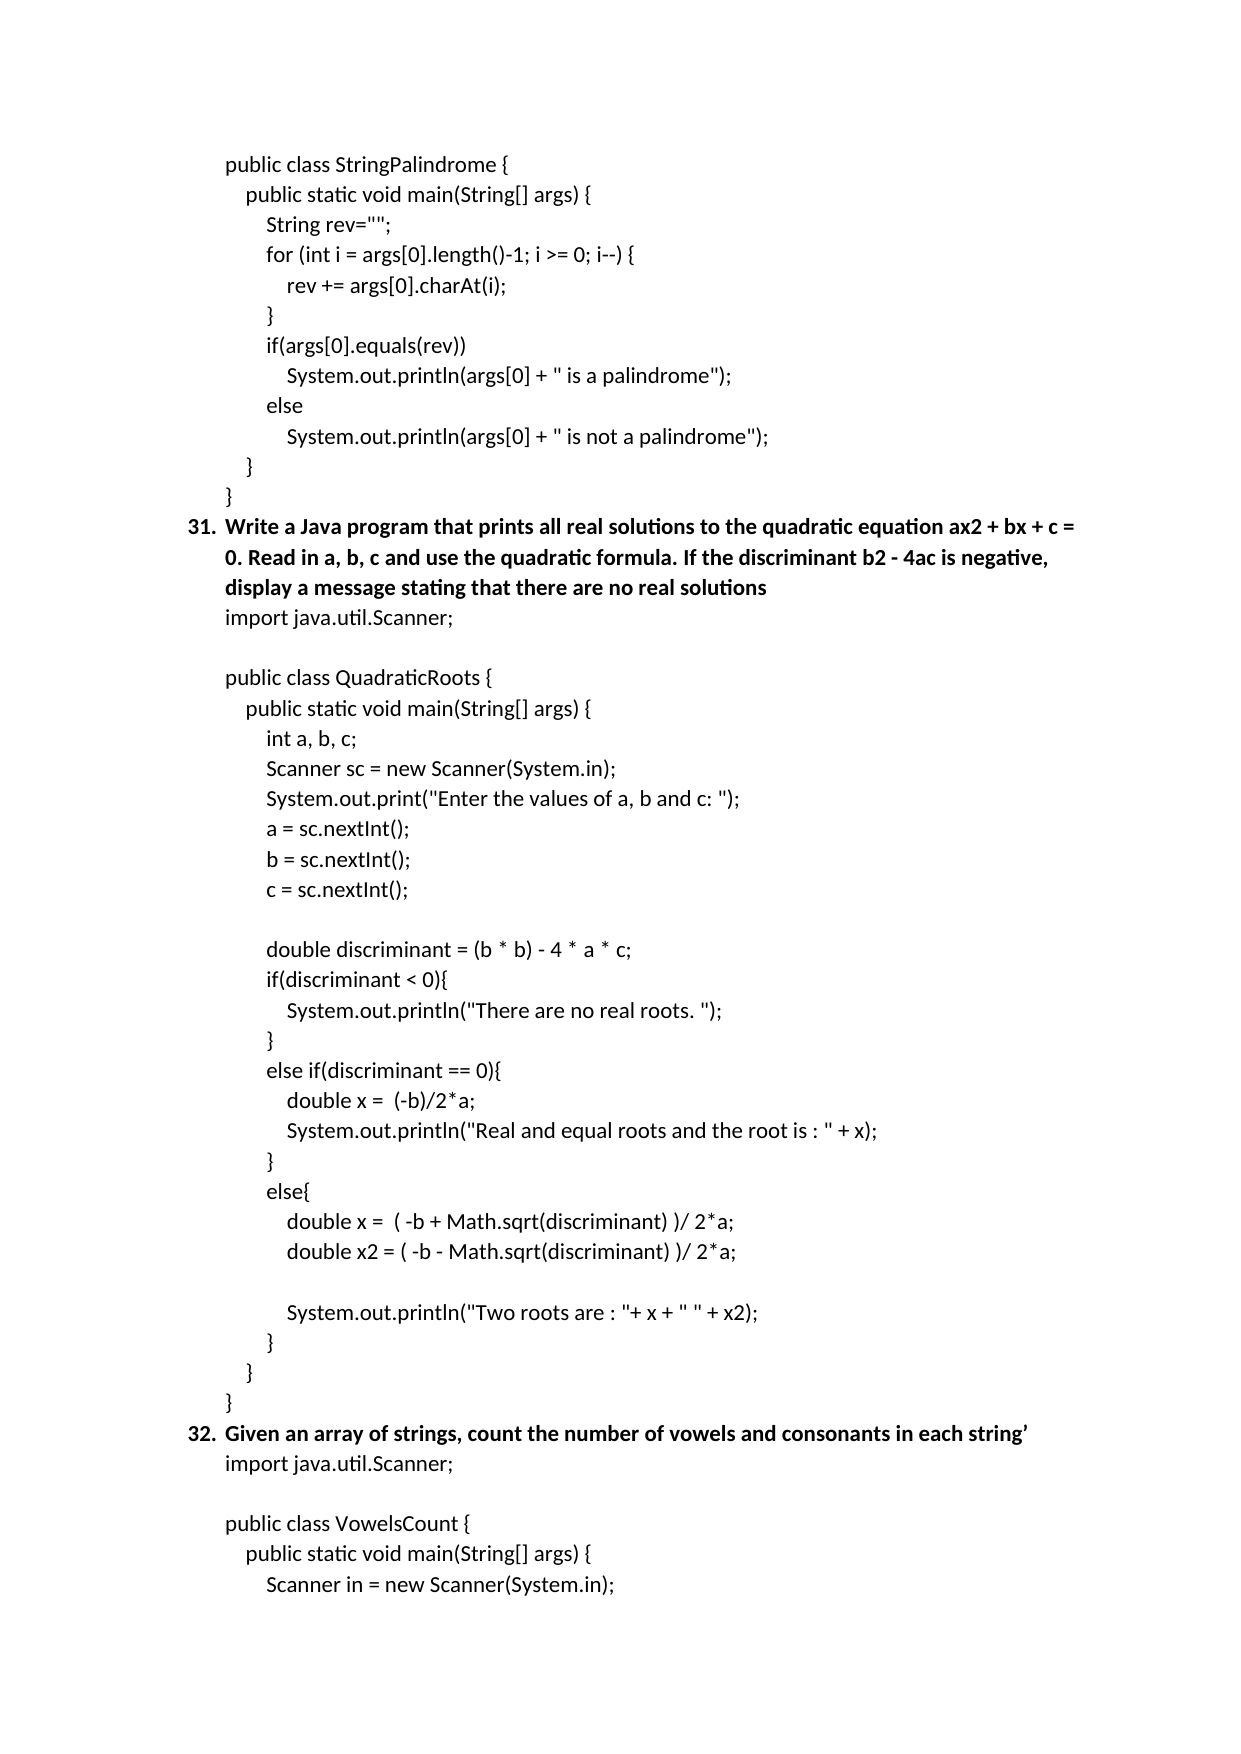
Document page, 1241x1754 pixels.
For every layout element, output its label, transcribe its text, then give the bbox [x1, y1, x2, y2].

list else if(discriminant == 0){ [225, 1056, 1090, 1084]
list public class VowelsCount { [225, 1509, 1090, 1537]
list if(args[0].equals(rev)) [225, 331, 1090, 359]
list b = sc.nextInt(); [225, 845, 1090, 873]
list double x2 = ( -b - Math.sqrt(discriminant) )/ 2*a; [225, 1237, 1090, 1266]
list int a, b, c; [225, 724, 1090, 752]
list } [225, 1358, 1090, 1386]
list import java.util.Scanner; [225, 1449, 1090, 1477]
list System.out.println("Two roots are : "+ x + " " + x2); [225, 1298, 1090, 1326]
list } [225, 1328, 1090, 1356]
list String rev=""; [225, 210, 1090, 238]
list double x = (-b)/2*a; [225, 1086, 1090, 1114]
list System.out.println("There are no real roots. "); [225, 996, 1090, 1024]
list System.out.println(args[0] + " is not a palindrome"); [225, 422, 1090, 450]
list double discriminant = (b * b) - 4 * a * c; [225, 935, 1090, 963]
list else [225, 392, 1090, 420]
list c = sc.nextInt(); [225, 875, 1090, 903]
list import java.util.Scanner; [225, 603, 1090, 631]
list Write a Java program that prints all real solutions to the quadratic equation ax2 + bx + c = 0. Read in a, b, c and use the quadratic formula. If the discriminant b2 - 4ac is negative, display a message stating that there are no real solutions [187, 512, 1090, 601]
list Given an array of strings, count the number of vowels and consonants in each string’ [187, 1419, 1090, 1447]
list if(discriminant < 0){ [225, 966, 1090, 994]
list } [225, 1026, 1090, 1054]
list System.out.print("Enter the values of a, b and c: "); [225, 784, 1090, 812]
list Scanner in = new Scanner(System.in); [225, 1570, 1090, 1598]
list public class StringPalindrome { [225, 150, 1090, 178]
list public static void main(String[] args) { [225, 1539, 1090, 1568]
list } [225, 1388, 1090, 1417]
list public static void main(String[] args) { [225, 694, 1090, 722]
list else{ [225, 1177, 1090, 1205]
list rev += args[0].charAt(i); [225, 271, 1090, 299]
list a = sc.nextInt(); [225, 814, 1090, 843]
list public class QuadraticRoots { [225, 663, 1090, 692]
list } [225, 452, 1090, 480]
list for (int i = args[0].length()-1; i >= 0; i--) { [225, 241, 1090, 269]
list } [225, 301, 1090, 329]
list System.out.println("Real and equal roots and the root is : " + x); [225, 1117, 1090, 1145]
list public static void main(String[] args) { [225, 180, 1090, 208]
list Scanner sc = new Scanner(System.in); [225, 754, 1090, 782]
list System.out.println(args[0] + " is a palindrome"); [225, 361, 1090, 389]
list double x = ( -b + Math.sqrt(discriminant) )/ 2*a; [225, 1207, 1090, 1235]
list } [225, 1147, 1090, 1175]
list } [225, 482, 1090, 510]
